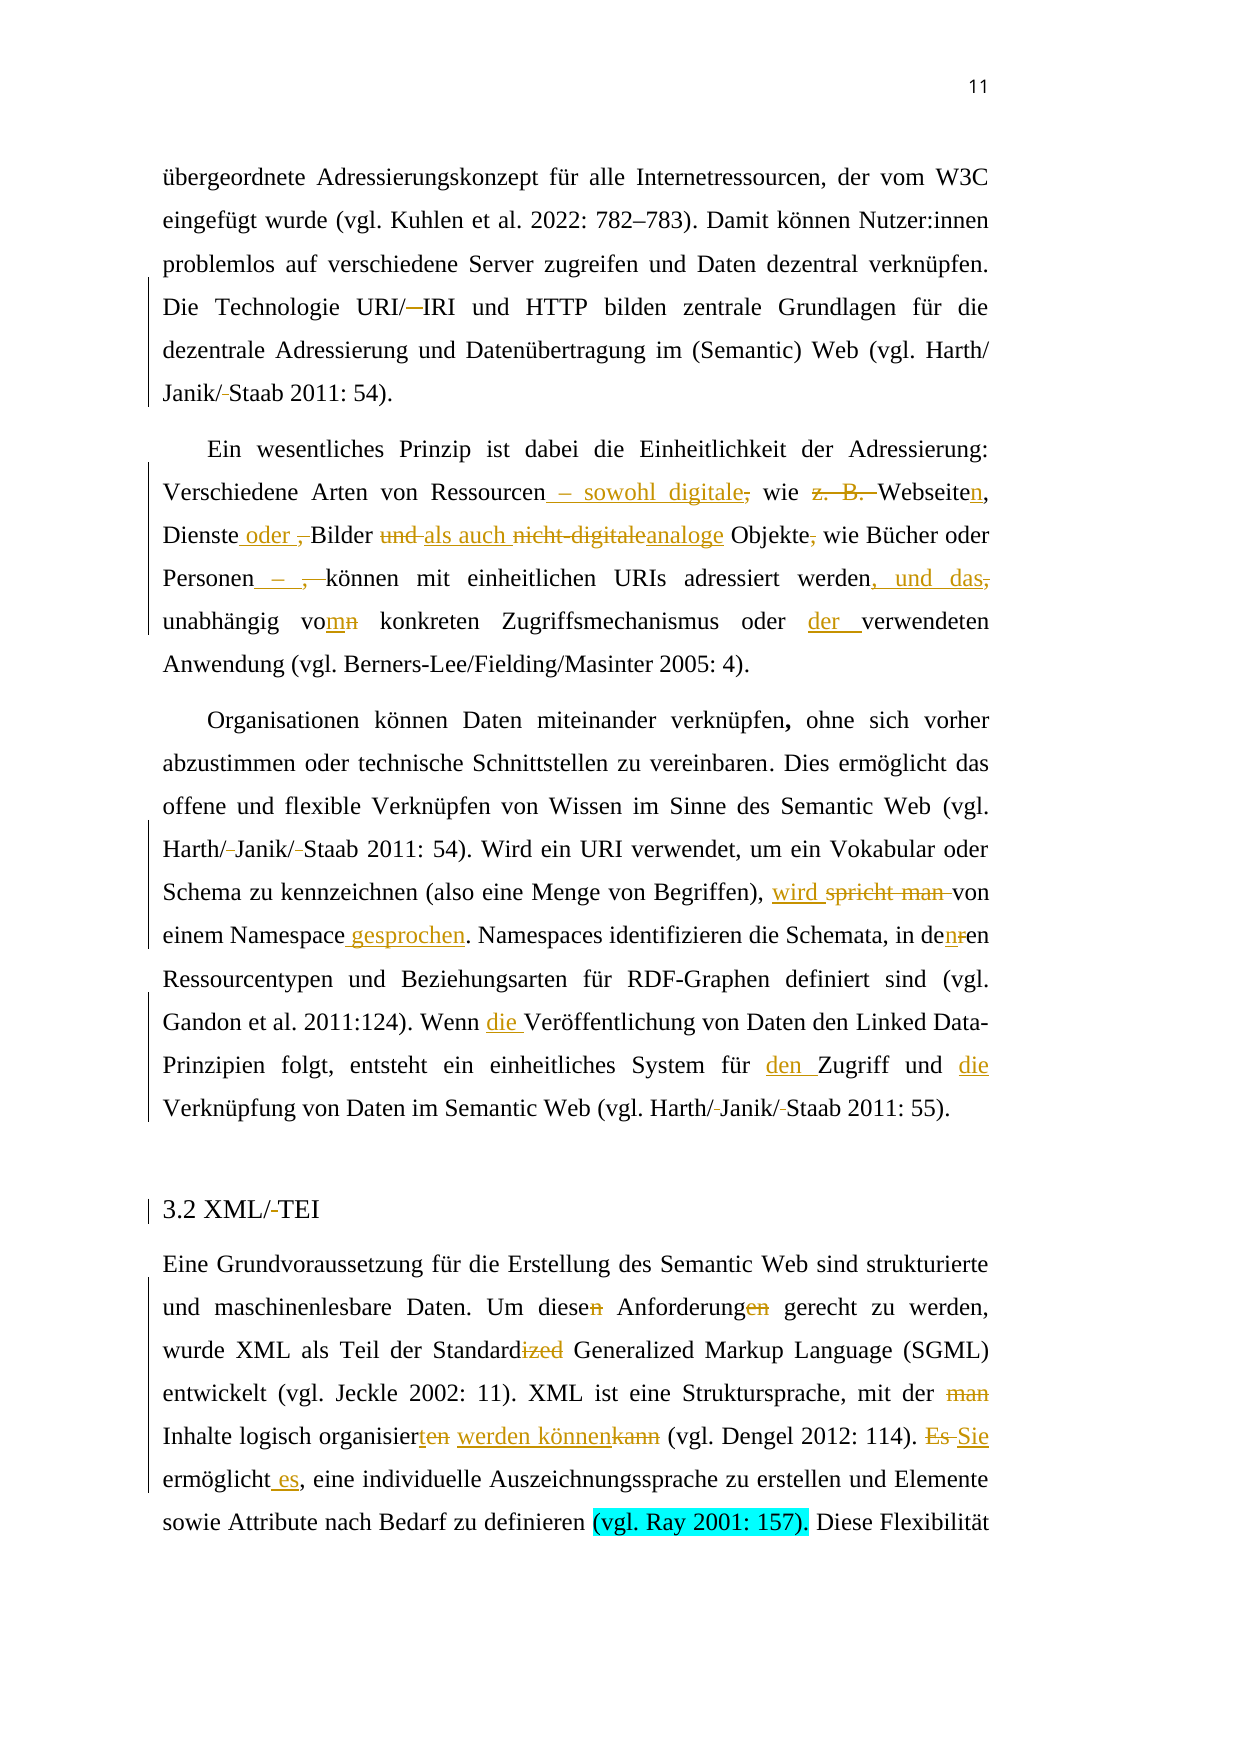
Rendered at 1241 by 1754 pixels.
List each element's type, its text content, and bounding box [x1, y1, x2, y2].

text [162, 1249, 989, 1536]
text Ein wesentliches Prinzip ist dabei die Einheitlichkeit der Adressierung: Verschiedene Arten von Ressourcen wie Webseite, DiensteBilder Objekte wie Bücher oder Personenkönnen mit einheitlichen URIs adressiert werden unabhängig vo konkreten Zugriffsmechanismus oder verwendeten Anwendung (vgl. Berners-Lee/Fielding/Masinter 2005: 4). [162, 434, 989, 678]
text Organisationen können Daten miteinander verknüpfen, ohne sich vorher abzustimmen oder technische Schnittstellen zu vereinbaren. Dies ermöglicht das offene und flexible Verknüpfen von Wissen im Sinne des Semantic Web (vgl. Harth/Janik/Staab 2011: 54). Wird ein URI verwendet, um ein Vokabular oder Schema zu kennzeichnen (also eine Menge von Begriffen), von einem Namespace. Namespaces identifizieren die Schemata, in deen Ressourcentypen und Beziehungsarten für RDF-Graphen definiert sind (vgl. Gandon et al. 2011:124). Wenn Veröffentlichung von Daten den Linked Data-Prinzipien folgt, entsteht ein einheitliches System für Zugriff und Verknüpfung von Daten im Semantic Web (vgl. Harth/Janik/Staab 2011: 55). [162, 705, 989, 1122]
subtitle 3.2 XML/TEI [162, 1199, 989, 1224]
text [162, 162, 989, 407]
